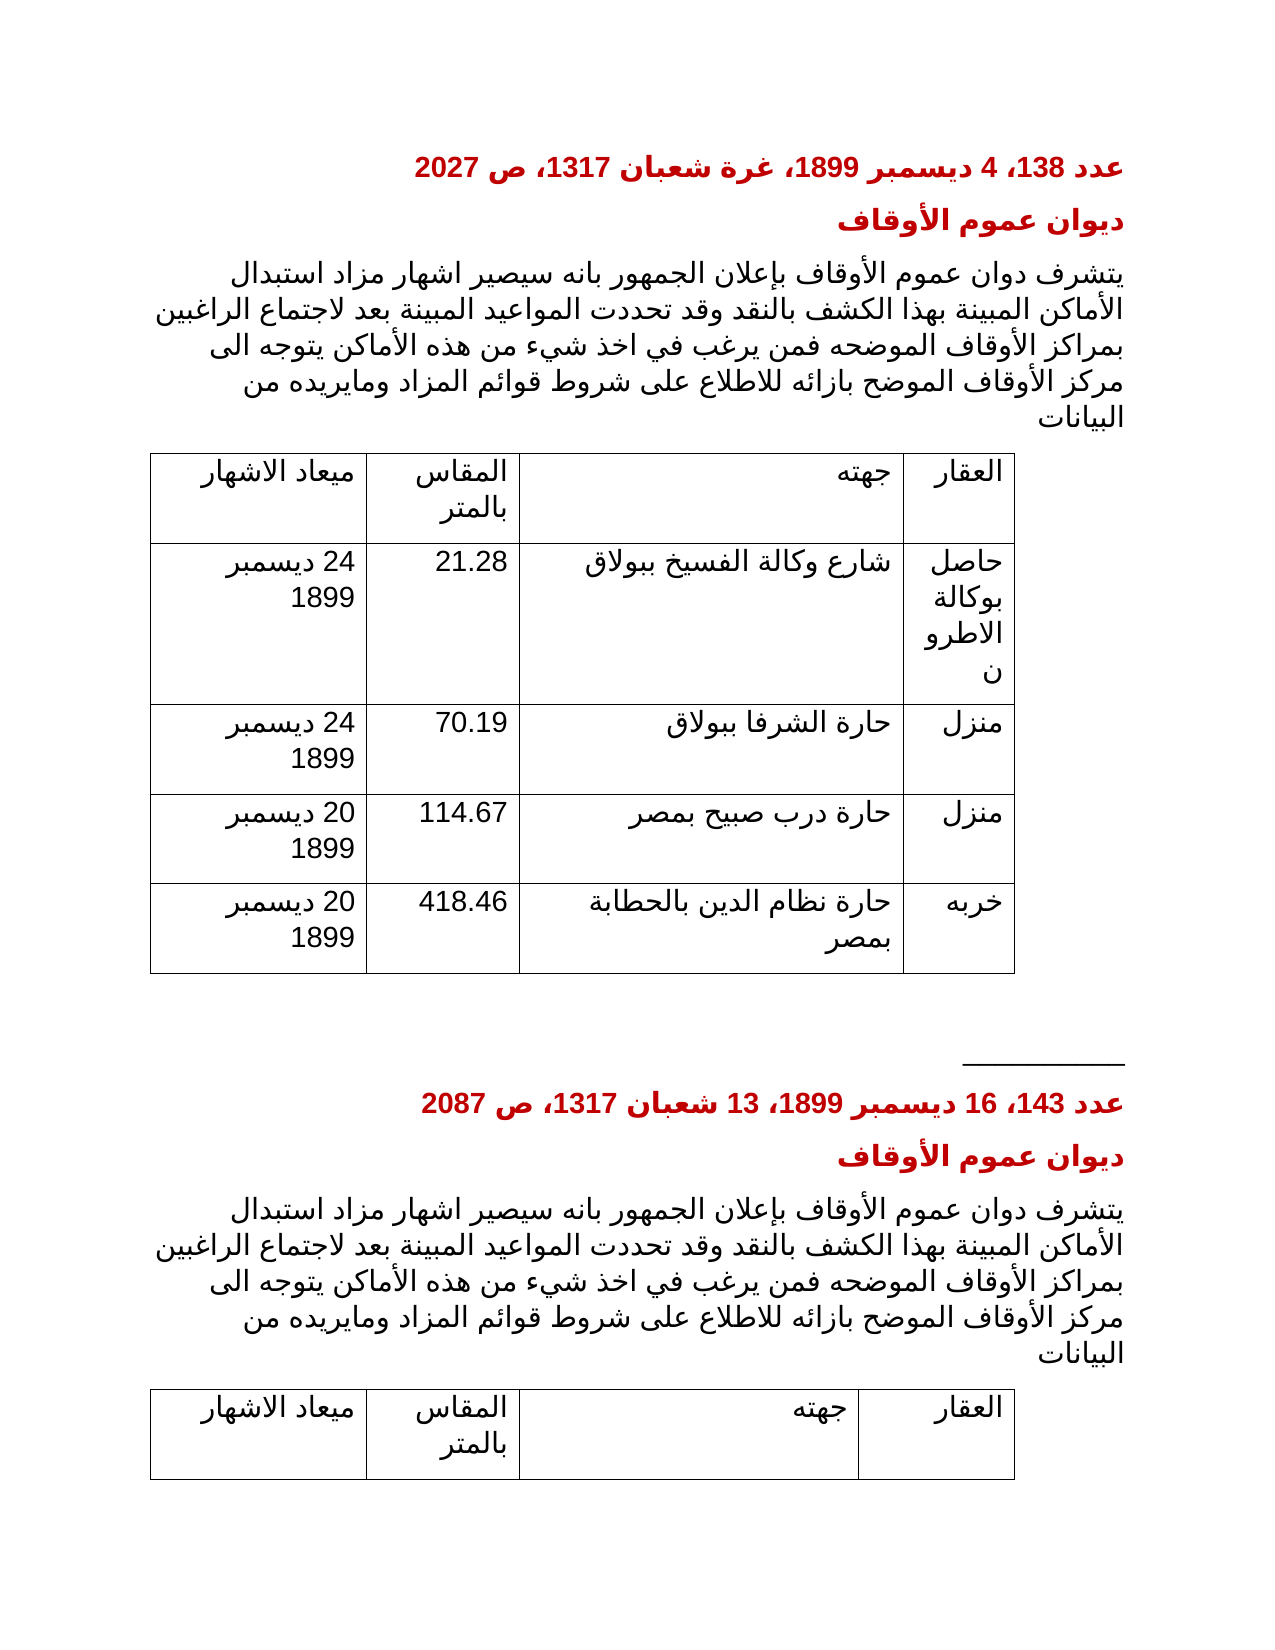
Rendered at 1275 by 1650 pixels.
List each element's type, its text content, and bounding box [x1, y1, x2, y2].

table_cell 418.46 [367, 884, 519, 973]
table_header جهته [520, 454, 903, 542]
table_cell حاصل بوكالة الاطرون [904, 544, 1014, 704]
table_cell حارة الشرفا ببولاق [520, 705, 903, 794]
text __________ [150, 1033, 1125, 1067]
table_cell 24 ديسمبر 1899 [151, 705, 366, 794]
table_cell 114.67 [367, 795, 519, 883]
table_cell حارة درب صبيح بمصر [520, 795, 903, 883]
table_cell خربه [904, 884, 1014, 973]
table_cell منزل [904, 705, 1014, 794]
text عدد 143، 16 ديسمبر 1899، 13 شعبان 1317، ص 2087 [150, 1086, 1125, 1119]
table_header العقار [904, 454, 1014, 542]
text عدد 138، 4 ديسمبر 1899، غرة شعبان 1317، ص 2027 [150, 150, 1125, 183]
text يتشرف دوان عموم الأوقاف بإعلان الجمهور بانه سيصير اشهار مزاد استبدال الأماكن المبينة بهذا الكشف بالنقد وقد تحددت المواعيد المبينة بعد لاجتماع الراغبين بمراكز الأوقاف الموضحه فمن يرغب في اخذ شيء من هذه الأماكن يتوجه الى مركز الأوقاف الموضح بازائه للاطلاع على شروط قوائم المزاد ومايريده من البيانات [150, 1192, 1125, 1370]
table_cell 21.28 [367, 544, 519, 704]
table_cell حارة نظام الدين بالحطابة بمصر [520, 884, 903, 973]
table_cell 20 ديسمبر 1899 [151, 884, 366, 973]
table_header ميعاد الاشهار [151, 1390, 366, 1478]
table_header العقار [859, 1390, 1014, 1478]
table_header المقاس بالمتر [367, 1390, 519, 1478]
table_cell منزل [904, 795, 1014, 883]
table_cell 20 ديسمبر 1899 [151, 795, 366, 883]
text ديوان عموم الأوقاف [150, 1139, 1125, 1172]
table_cell شارع وكالة الفسيخ ببولاق [520, 544, 903, 704]
table_header ميعاد الاشهار [151, 454, 366, 542]
text يتشرف دوان عموم الأوقاف بإعلان الجمهور بانه سيصير اشهار مزاد استبدال الأماكن المبينة بهذا الكشف بالنقد وقد تحددت المواعيد المبينة بعد لاجتماع الراغبين بمراكز الأوقاف الموضحه فمن يرغب في اخذ شيء من هذه الأماكن يتوجه الى مركز الأوقاف الموضح بازائه للاطلاع على شروط قوائم المزاد ومايريده من البيانات [150, 256, 1125, 434]
table_header المقاس بالمتر [367, 454, 519, 542]
table_cell 24 ديسمبر 1899 [151, 544, 366, 704]
table_cell 70.19 [367, 705, 519, 794]
table_header جهته [520, 1390, 858, 1478]
text ديوان عموم الأوقاف [150, 203, 1125, 236]
